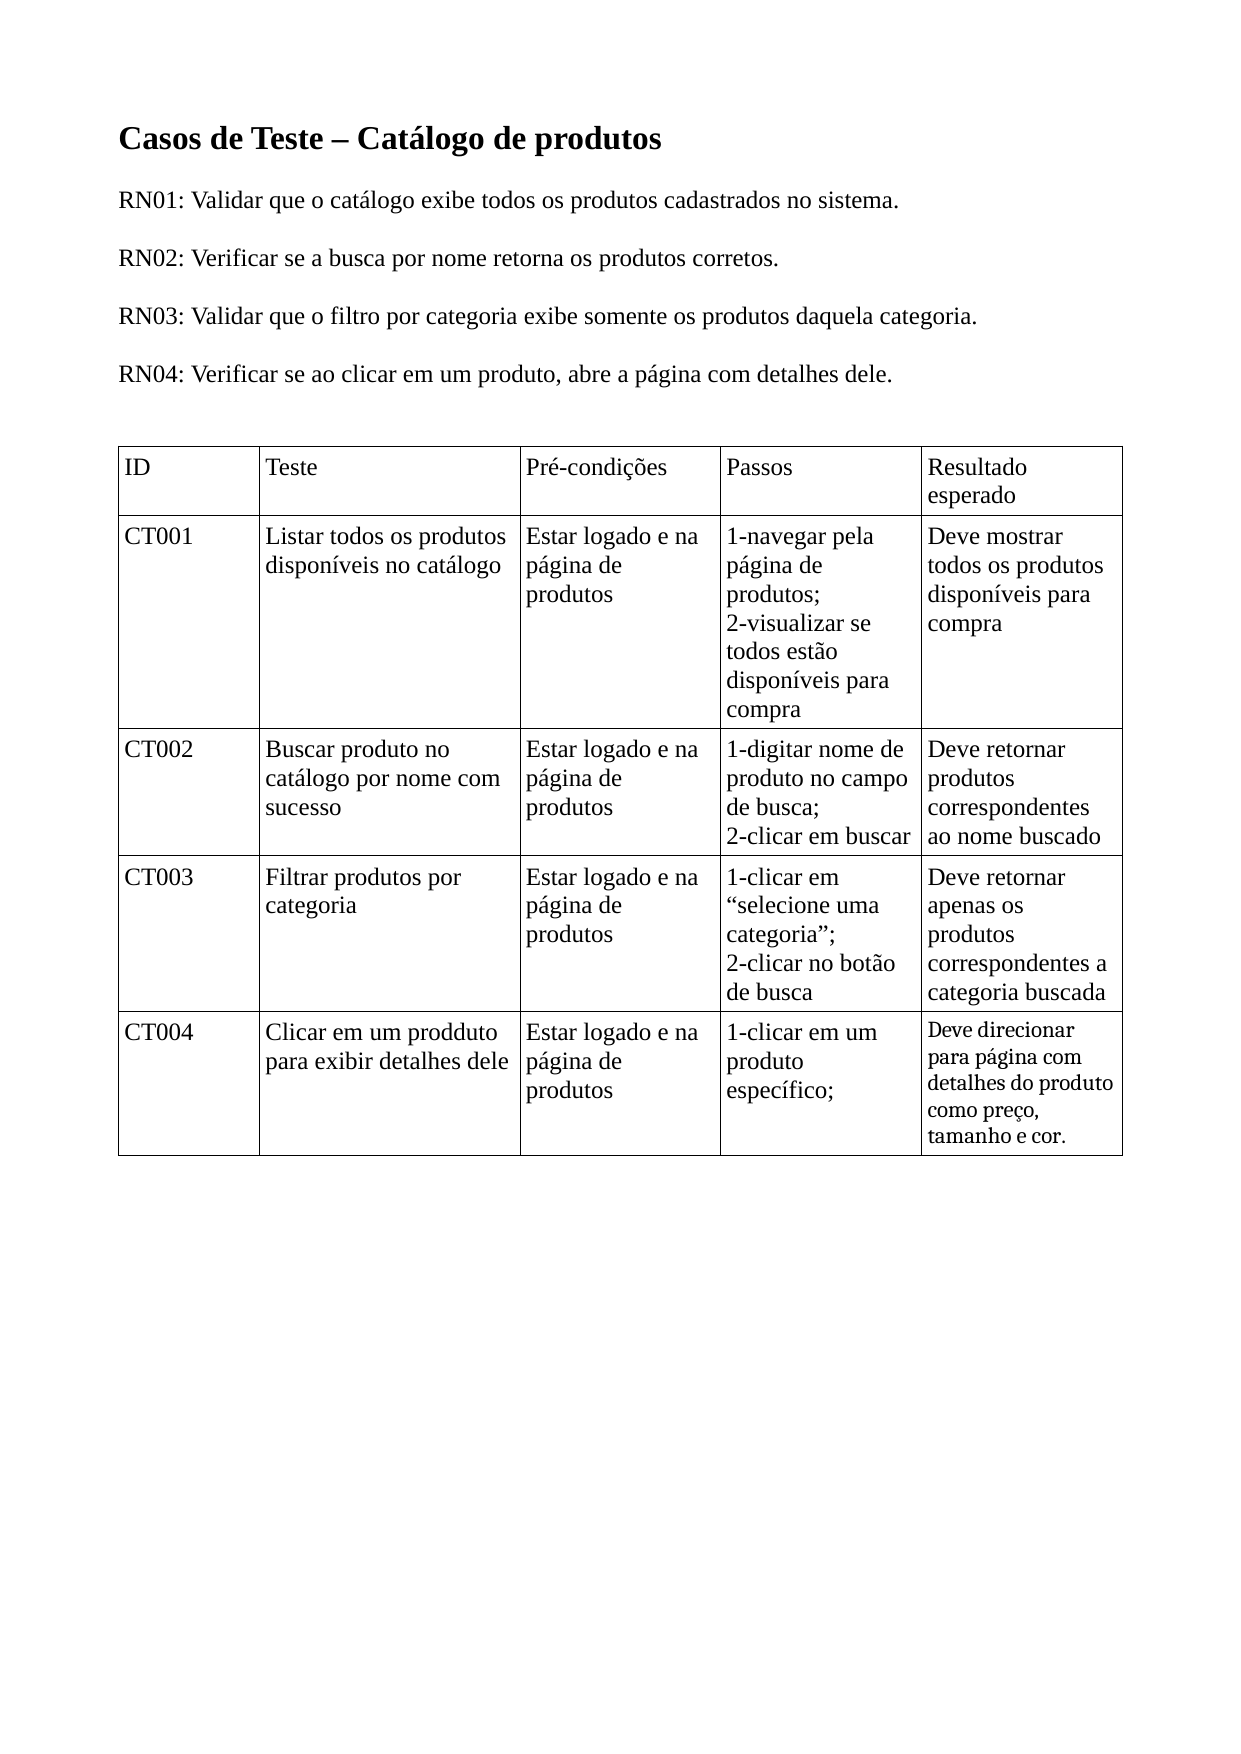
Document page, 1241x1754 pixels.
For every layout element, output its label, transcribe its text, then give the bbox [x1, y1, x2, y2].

table_cell Deve direcionar para página com detalhes do produto como preço, tamanho e cor. [922, 1012, 1122, 1155]
table_cell Clicar em um prodduto para exibir detalhes dele [260, 1012, 520, 1155]
subtitle RN02: Verificar se a busca por nome retorna os produtos corretos. [118, 243, 1122, 272]
table_cell CT003 [119, 856, 259, 1011]
subtitle RN04: Verificar se ao clicar em um produto, abre a página com detalhes dele. [118, 359, 1122, 388]
table_cell Filtrar produtos por categoria [260, 856, 520, 1011]
table_header Pré-condições [521, 447, 720, 515]
table_cell Estar logado e na página de produtos [521, 516, 720, 728]
table_cell Buscar produto no catálogo por nome com sucesso [260, 729, 520, 855]
table_cell 1-clicar em “selecione uma categoria”; 2-clicar no botão de busca [721, 856, 921, 1011]
table_header Teste [260, 447, 520, 515]
table_cell Deve retornar apenas os produtos correspondentes a categoria buscada [922, 856, 1122, 1011]
table_cell 1-clicar em um produto específico; [721, 1012, 921, 1155]
table_cell CT002 [119, 729, 259, 855]
table_cell Estar logado e na página de produtos [521, 1012, 720, 1155]
table_cell CT004 [119, 1012, 259, 1155]
table_cell Estar logado e na página de produtos [521, 729, 720, 855]
table_cell 1-navegar pela página de produtos; 2-visualizar se todos estão disponíveis para compra [721, 516, 921, 728]
table_cell Deve retornar produtos correspondentes ao nome buscado [922, 729, 1122, 855]
table_header ID [119, 447, 259, 515]
table_cell Listar todos os produtos disponíveis no catálogo [260, 516, 520, 728]
table_cell 1-digitar nome de produto no campo de busca; 2-clicar em buscar [721, 729, 921, 855]
table_cell CT001 [119, 516, 259, 728]
table_header Resultado esperado [922, 447, 1122, 515]
subtitle RN01: Validar que o catálogo exibe todos os produtos cadastrados no sistema. [118, 185, 1122, 214]
table_cell Estar logado e na página de produtos [521, 856, 720, 1011]
table_header Passos [721, 447, 921, 515]
table_cell Deve mostrar todos os produtos disponíveis para compra [922, 516, 1122, 728]
subtitle RN03: Validar que o filtro por categoria exibe somente os produtos daquela categoria. [118, 301, 1122, 330]
text Casos de Teste – Catálogo de produtos [118, 118, 1122, 156]
